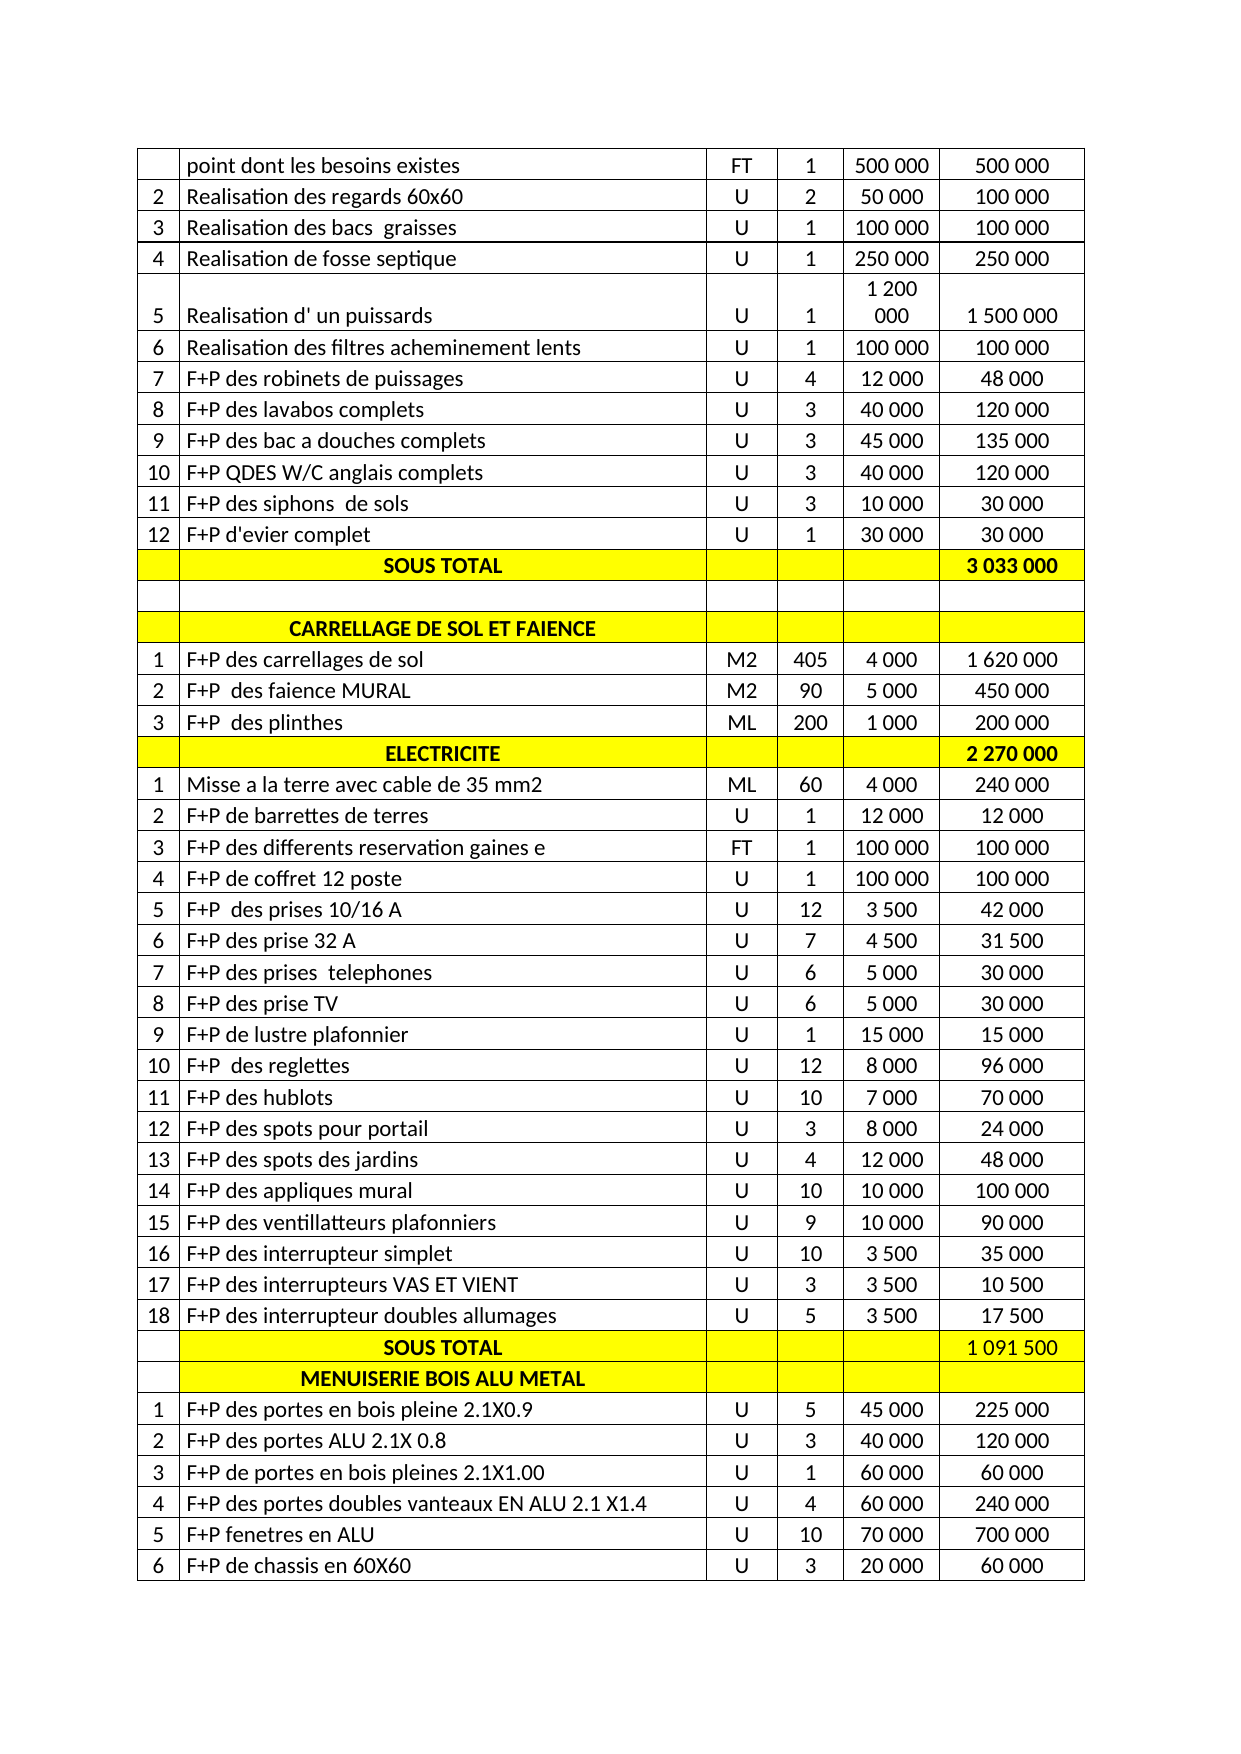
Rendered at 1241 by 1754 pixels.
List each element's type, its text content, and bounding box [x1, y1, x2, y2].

table_cell 3 [138, 1456, 179, 1486]
table_cell F+P des prises telephones [180, 956, 706, 986]
table_cell 250 000 [940, 243, 1084, 273]
table_cell 90 000 [940, 1206, 1084, 1236]
table_cell 31 500 [940, 925, 1084, 955]
table_cell 11 [138, 487, 179, 517]
table_cell F+P de lustre plafonnier [180, 1018, 706, 1048]
table_cell Realisation des regards 60x60 [180, 180, 706, 210]
table_cell 70 000 [844, 1518, 939, 1548]
table_cell U [707, 1487, 777, 1517]
table_cell 60 [778, 768, 843, 798]
table_cell 8 [138, 393, 179, 423]
table_cell 405 [778, 643, 843, 673]
table_cell 100 000 [844, 211, 939, 241]
table_cell F+P des plinthes [180, 706, 706, 736]
table_cell [707, 737, 777, 767]
table_cell 30 000 [940, 987, 1084, 1017]
table_cell F+P des hublots [180, 1081, 706, 1111]
table_cell 30 000 [940, 956, 1084, 986]
table_cell 1 [778, 274, 843, 330]
table_cell 3 [778, 393, 843, 423]
table_cell 4 000 [844, 643, 939, 673]
table_cell F+P fenetres en ALU [180, 1518, 706, 1548]
table_cell F+P des siphons de sols [180, 487, 706, 517]
table_cell F+P des portes ALU 2.1X 0.8 [180, 1425, 706, 1455]
table_cell 1 [778, 800, 843, 830]
table_cell 120 000 [940, 456, 1084, 486]
table_cell 100 000 [844, 862, 939, 892]
table_cell 1 [138, 768, 179, 798]
table_cell 240 000 [940, 1487, 1084, 1517]
table_cell 100 000 [940, 1175, 1084, 1205]
table_cell 9 [778, 1206, 843, 1236]
table_cell 6 [778, 987, 843, 1017]
table_cell [844, 737, 939, 767]
table_cell 14 [138, 1175, 179, 1205]
table_cell 3 500 [844, 1268, 939, 1298]
table_cell 4 [138, 243, 179, 273]
table_cell 200 000 [940, 706, 1084, 736]
table_cell 8 000 [844, 1050, 939, 1080]
table_cell [138, 550, 179, 580]
table_cell Misse a la terre avec cable de 35 mm2 [180, 768, 706, 798]
table_cell F+P des bac a douches complets [180, 425, 706, 455]
table_cell F+P des spots des jardins [180, 1143, 706, 1173]
table_cell 96 000 [940, 1050, 1084, 1080]
table_cell F+P des ventillatteurs plafonniers [180, 1206, 706, 1236]
table_cell 6 [138, 331, 179, 361]
table_cell F+P de portes en bois pleines 2.1X1.00 [180, 1456, 706, 1486]
table_cell 700 000 [940, 1518, 1084, 1548]
table_cell 8 [138, 987, 179, 1017]
table_cell F+P des prises 10/16 A [180, 893, 706, 923]
table_cell U [707, 362, 777, 392]
table_cell SOUS TOTAL [180, 1331, 706, 1361]
table_cell 3 [138, 211, 179, 241]
table_cell [844, 550, 939, 580]
table_cell 6 [778, 956, 843, 986]
table_cell SOUS TOTAL [180, 550, 706, 580]
table_cell 9 [138, 425, 179, 455]
table_cell 15 [138, 1206, 179, 1236]
table_cell 2 [138, 1425, 179, 1455]
table_cell ML [707, 768, 777, 798]
table_cell 1 [778, 149, 843, 179]
table_cell F+P d'evier complet [180, 518, 706, 548]
table_cell F+P des prise TV [180, 987, 706, 1017]
table_cell U [707, 1143, 777, 1173]
table_cell U [707, 862, 777, 892]
table_cell 12 000 [940, 800, 1084, 830]
table_cell U [707, 425, 777, 455]
table_cell 3 [778, 1425, 843, 1455]
table_cell 2 270 000 [940, 737, 1084, 767]
table_cell U [707, 1175, 777, 1205]
table_cell 1 [778, 331, 843, 361]
table_cell 5 000 [844, 987, 939, 1017]
table_cell 24 000 [940, 1112, 1084, 1142]
table_cell 11 [138, 1081, 179, 1111]
table_cell 4 [138, 1487, 179, 1517]
table_cell U [707, 925, 777, 955]
table_cell U [707, 1081, 777, 1111]
table_cell 40 000 [844, 1425, 939, 1455]
table_cell 4 500 [844, 925, 939, 955]
table_cell 3 500 [844, 893, 939, 923]
table_cell F+P de chassis en 60X60 [180, 1550, 706, 1580]
table_cell [707, 581, 777, 611]
table_cell 100 000 [940, 211, 1084, 241]
table_cell 18 [138, 1300, 179, 1330]
table_cell 120 000 [940, 393, 1084, 423]
table_cell 200 [778, 706, 843, 736]
table_cell 45 000 [844, 425, 939, 455]
table_cell 9 [138, 1018, 179, 1048]
table_cell CARRELLAGE DE SOL ET FAIENCE [180, 612, 706, 642]
table_cell 35 000 [940, 1237, 1084, 1267]
table_cell 1 200 000 [844, 274, 939, 330]
table_cell 5 000 [844, 956, 939, 986]
table_cell 3 [138, 706, 179, 736]
table_cell [778, 1362, 843, 1392]
table_cell 3 [778, 1268, 843, 1298]
table_cell 10 [778, 1081, 843, 1111]
table_cell F+P des robinets de puissages [180, 362, 706, 392]
table_cell 1 [778, 1456, 843, 1486]
table_cell 120 000 [940, 1425, 1084, 1455]
table_cell F+P de coffret 12 poste [180, 862, 706, 892]
table_cell U [707, 1550, 777, 1580]
table_cell 10 000 [844, 487, 939, 517]
table_cell 1 [778, 211, 843, 241]
table_cell U [707, 1518, 777, 1548]
table_cell 4 [778, 362, 843, 392]
table_cell 225 000 [940, 1393, 1084, 1423]
table_cell [940, 581, 1084, 611]
table_cell F+P de barrettes de terres [180, 800, 706, 830]
table_cell [940, 612, 1084, 642]
table_cell U [707, 1018, 777, 1048]
table_cell 4 [138, 862, 179, 892]
table_cell 4 [778, 1487, 843, 1517]
table_cell 12 [138, 1112, 179, 1142]
table_cell [844, 581, 939, 611]
table_cell 1 [138, 1393, 179, 1423]
table_cell 100 000 [940, 831, 1084, 861]
table_cell F+P des reglettes [180, 1050, 706, 1080]
table_cell 6 [138, 1550, 179, 1580]
table_cell 10 [138, 456, 179, 486]
table_cell 10 [778, 1518, 843, 1548]
table_cell 3 [778, 425, 843, 455]
table_cell U [707, 1300, 777, 1330]
table_cell 3 [778, 1550, 843, 1580]
table_cell 5 [778, 1300, 843, 1330]
table_cell F+P des faience MURAL [180, 675, 706, 705]
table_cell 5 [138, 893, 179, 923]
table_cell 48 000 [940, 1143, 1084, 1173]
table_cell U [707, 956, 777, 986]
table_cell 15 000 [940, 1018, 1084, 1048]
table_cell 1 000 [844, 706, 939, 736]
table_cell 90 [778, 675, 843, 705]
table_cell 4 [778, 1143, 843, 1173]
table_cell F+P des carrellages de sol [180, 643, 706, 673]
table_cell 5 000 [844, 675, 939, 705]
table_cell U [707, 456, 777, 486]
table_cell M2 [707, 643, 777, 673]
table_cell 42 000 [940, 893, 1084, 923]
table_cell 10 [778, 1175, 843, 1205]
table_cell 12 [778, 893, 843, 923]
table_cell 70 000 [940, 1081, 1084, 1111]
table_cell 1 [778, 1018, 843, 1048]
table_cell [778, 612, 843, 642]
table_cell [844, 1331, 939, 1361]
table_cell 3 033 000 [940, 550, 1084, 580]
table_cell 3 [138, 831, 179, 861]
table_cell 250 000 [844, 243, 939, 273]
table_cell 2 [778, 180, 843, 210]
table_cell 2 [138, 180, 179, 210]
table_cell F+P des appliques mural [180, 1175, 706, 1205]
table_cell [940, 1362, 1084, 1392]
table_cell 5 [138, 274, 179, 330]
table_cell 7 [138, 362, 179, 392]
table_cell [707, 1362, 777, 1392]
table_cell 240 000 [940, 768, 1084, 798]
table_cell 100 000 [940, 862, 1084, 892]
table_cell 12 [138, 518, 179, 548]
table_cell U [707, 1050, 777, 1080]
table_cell 17 [138, 1268, 179, 1298]
table_cell 30 000 [844, 518, 939, 548]
table_cell 10 500 [940, 1268, 1084, 1298]
table_cell 20 000 [844, 1550, 939, 1580]
table_cell [778, 737, 843, 767]
table_cell U [707, 180, 777, 210]
table_cell F+P des portes en bois pleine 2.1X0.9 [180, 1393, 706, 1423]
table_cell 15 000 [844, 1018, 939, 1048]
table_cell U [707, 800, 777, 830]
table_cell 12 000 [844, 800, 939, 830]
table_cell F+P QDES W/C anglais complets [180, 456, 706, 486]
table_cell U [707, 1237, 777, 1267]
table_cell [778, 1331, 843, 1361]
table_cell [707, 550, 777, 580]
table_cell 3 [778, 456, 843, 486]
table_cell ML [707, 706, 777, 736]
table_cell [138, 581, 179, 611]
table_cell FT [707, 831, 777, 861]
table_cell 1 500 000 [940, 274, 1084, 330]
table_cell U [707, 1456, 777, 1486]
table_cell 7 000 [844, 1081, 939, 1111]
table_cell 2 [138, 675, 179, 705]
table_cell U [707, 893, 777, 923]
table_cell 40 000 [844, 456, 939, 486]
table_cell 17 500 [940, 1300, 1084, 1330]
table_cell F+P des lavabos complets [180, 393, 706, 423]
table_cell 30 000 [940, 487, 1084, 517]
table_cell [138, 149, 179, 179]
table_cell 135 000 [940, 425, 1084, 455]
table_cell 1 620 000 [940, 643, 1084, 673]
table_cell U [707, 1393, 777, 1423]
table_cell 3 500 [844, 1237, 939, 1267]
table_cell [138, 1362, 179, 1392]
table_cell FT [707, 149, 777, 179]
table_cell U [707, 211, 777, 241]
table_cell 45 000 [844, 1393, 939, 1423]
table_cell MENUISERIE BOIS ALU METAL [180, 1362, 706, 1392]
table_cell F+P des interrupteurs VAS ET VIENT [180, 1268, 706, 1298]
table_cell 8 000 [844, 1112, 939, 1142]
table_cell 3 500 [844, 1300, 939, 1330]
table_cell 1 [778, 862, 843, 892]
table_cell 48 000 [940, 362, 1084, 392]
table_cell 7 [778, 925, 843, 955]
table_cell 40 000 [844, 393, 939, 423]
table_cell 5 [778, 1393, 843, 1423]
table_cell U [707, 243, 777, 273]
table_cell [180, 581, 706, 611]
table_cell [707, 1331, 777, 1361]
table_cell 12 000 [844, 1143, 939, 1173]
table_cell 100 000 [940, 180, 1084, 210]
table_cell [138, 612, 179, 642]
table_cell 100 000 [844, 831, 939, 861]
table_cell 2 [138, 800, 179, 830]
table_cell 30 000 [940, 518, 1084, 548]
table_cell U [707, 331, 777, 361]
table_cell 12 [778, 1050, 843, 1080]
table_cell 3 [778, 1112, 843, 1142]
table_cell U [707, 1206, 777, 1236]
table_cell 6 [138, 925, 179, 955]
table_cell U [707, 1112, 777, 1142]
table_cell 1 [778, 518, 843, 548]
table_cell 4 000 [844, 768, 939, 798]
table_cell Realisation des filtres acheminement lents [180, 331, 706, 361]
table_cell 16 [138, 1237, 179, 1267]
table_cell [778, 550, 843, 580]
table_cell [778, 581, 843, 611]
table_cell U [707, 1425, 777, 1455]
table_cell Realisation d' un puissards [180, 274, 706, 330]
table_cell Realisation de fosse septique [180, 243, 706, 273]
table_cell U [707, 393, 777, 423]
table_cell 60 000 [844, 1456, 939, 1486]
table_cell 13 [138, 1143, 179, 1173]
table_cell 60 000 [844, 1487, 939, 1517]
table_cell 5 [138, 1518, 179, 1548]
table_cell 60 000 [940, 1456, 1084, 1486]
table_cell Realisation des bacs graisses [180, 211, 706, 241]
table_cell 1 091 500 [940, 1331, 1084, 1361]
table_cell 10 [138, 1050, 179, 1080]
table_cell [844, 612, 939, 642]
table_cell F+P des prise 32 A [180, 925, 706, 955]
table_cell M2 [707, 675, 777, 705]
table_cell U [707, 487, 777, 517]
table_cell F+P des interrupteur simplet [180, 1237, 706, 1267]
table_cell 1 [138, 643, 179, 673]
table_cell [844, 1362, 939, 1392]
table_cell 50 000 [844, 180, 939, 210]
table_cell F+P des differents reservation gaines e [180, 831, 706, 861]
table_cell [138, 737, 179, 767]
table_cell F+P des interrupteur doubles allumages [180, 1300, 706, 1330]
table_cell ELECTRICITE [180, 737, 706, 767]
table_cell 60 000 [940, 1550, 1084, 1580]
table_cell 450 000 [940, 675, 1084, 705]
table_cell [138, 1331, 179, 1361]
table_cell U [707, 274, 777, 330]
table_cell 12 000 [844, 362, 939, 392]
table_cell 10 [778, 1237, 843, 1267]
table_cell 1 [778, 831, 843, 861]
table_cell U [707, 1268, 777, 1298]
table_cell U [707, 987, 777, 1017]
table_cell F+P des spots pour portail [180, 1112, 706, 1142]
table_cell 100 000 [844, 331, 939, 361]
table_cell 100 000 [940, 331, 1084, 361]
table_cell U [707, 518, 777, 548]
table_cell point dont les besoins existes [180, 149, 706, 179]
table_cell 10 000 [844, 1175, 939, 1205]
table_cell 500 000 [940, 149, 1084, 179]
table_cell 7 [138, 956, 179, 986]
table_cell 3 [778, 487, 843, 517]
table_cell 10 000 [844, 1206, 939, 1236]
table_cell 500 000 [844, 149, 939, 179]
table_cell 1 [778, 243, 843, 273]
table_cell [707, 612, 777, 642]
table_cell F+P des portes doubles vanteaux EN ALU 2.1 X1.4 [180, 1487, 706, 1517]
